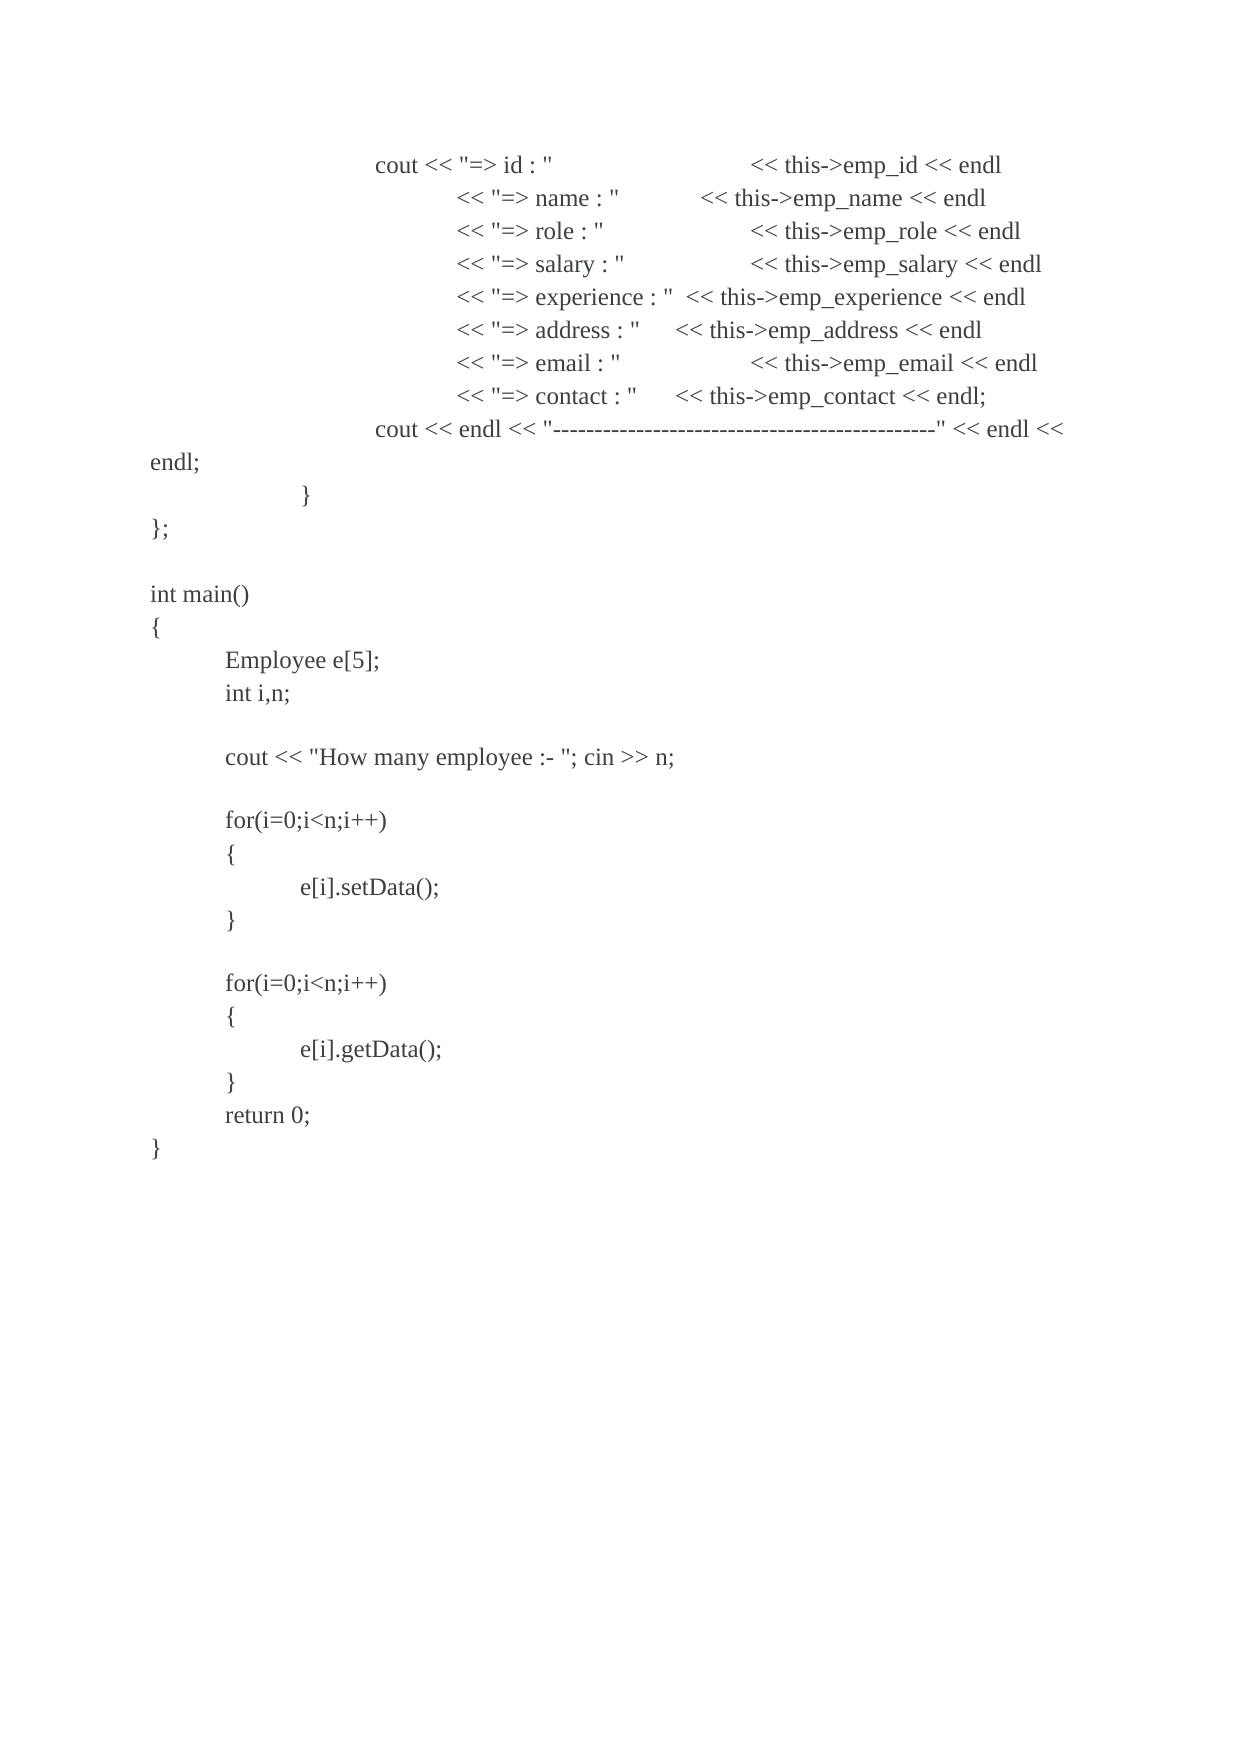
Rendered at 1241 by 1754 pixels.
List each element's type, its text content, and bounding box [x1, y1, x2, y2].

text } [150, 1133, 1090, 1162]
text } [150, 905, 1090, 933]
text } [150, 480, 1090, 509]
text << "=> email : " << this->emp_email << endl [150, 348, 1090, 377]
text for(i=0;i<n;i++) [150, 968, 1090, 997]
text << "=> name : " << this->emp_name << endl [150, 183, 1090, 212]
text Employee e[5]; [150, 645, 1090, 674]
text int i,n; [150, 678, 1090, 707]
text e[i].getData(); [150, 1034, 1090, 1063]
text } [150, 1067, 1090, 1096]
text << "=> salary : " << this->emp_salary << endl [150, 249, 1090, 278]
text << "=> contact : " << this->emp_contact << endl; [150, 381, 1090, 410]
text cout << endl << "----------------------------------------------" << endl << endl; [150, 414, 1090, 476]
text for(i=0;i<n;i++) [150, 806, 1090, 834]
text << "=> role : " << this->emp_role << endl [150, 216, 1090, 245]
text { [150, 839, 1090, 867]
text return 0; [150, 1100, 1090, 1129]
text << "=> address : " << this->emp_address << endl [150, 315, 1090, 344]
text cout << "How many employee :- "; cin >> n; [150, 742, 1090, 771]
text int main() [150, 579, 1090, 608]
text { [150, 612, 1090, 641]
text { [150, 1001, 1090, 1030]
text cout << "=> id : " << this->emp_id << endl [150, 150, 1090, 179]
text e[i].setData(); [150, 872, 1090, 900]
text }; [150, 513, 1090, 542]
text << "=> experience : " << this->emp_experience << endl [150, 282, 1090, 311]
